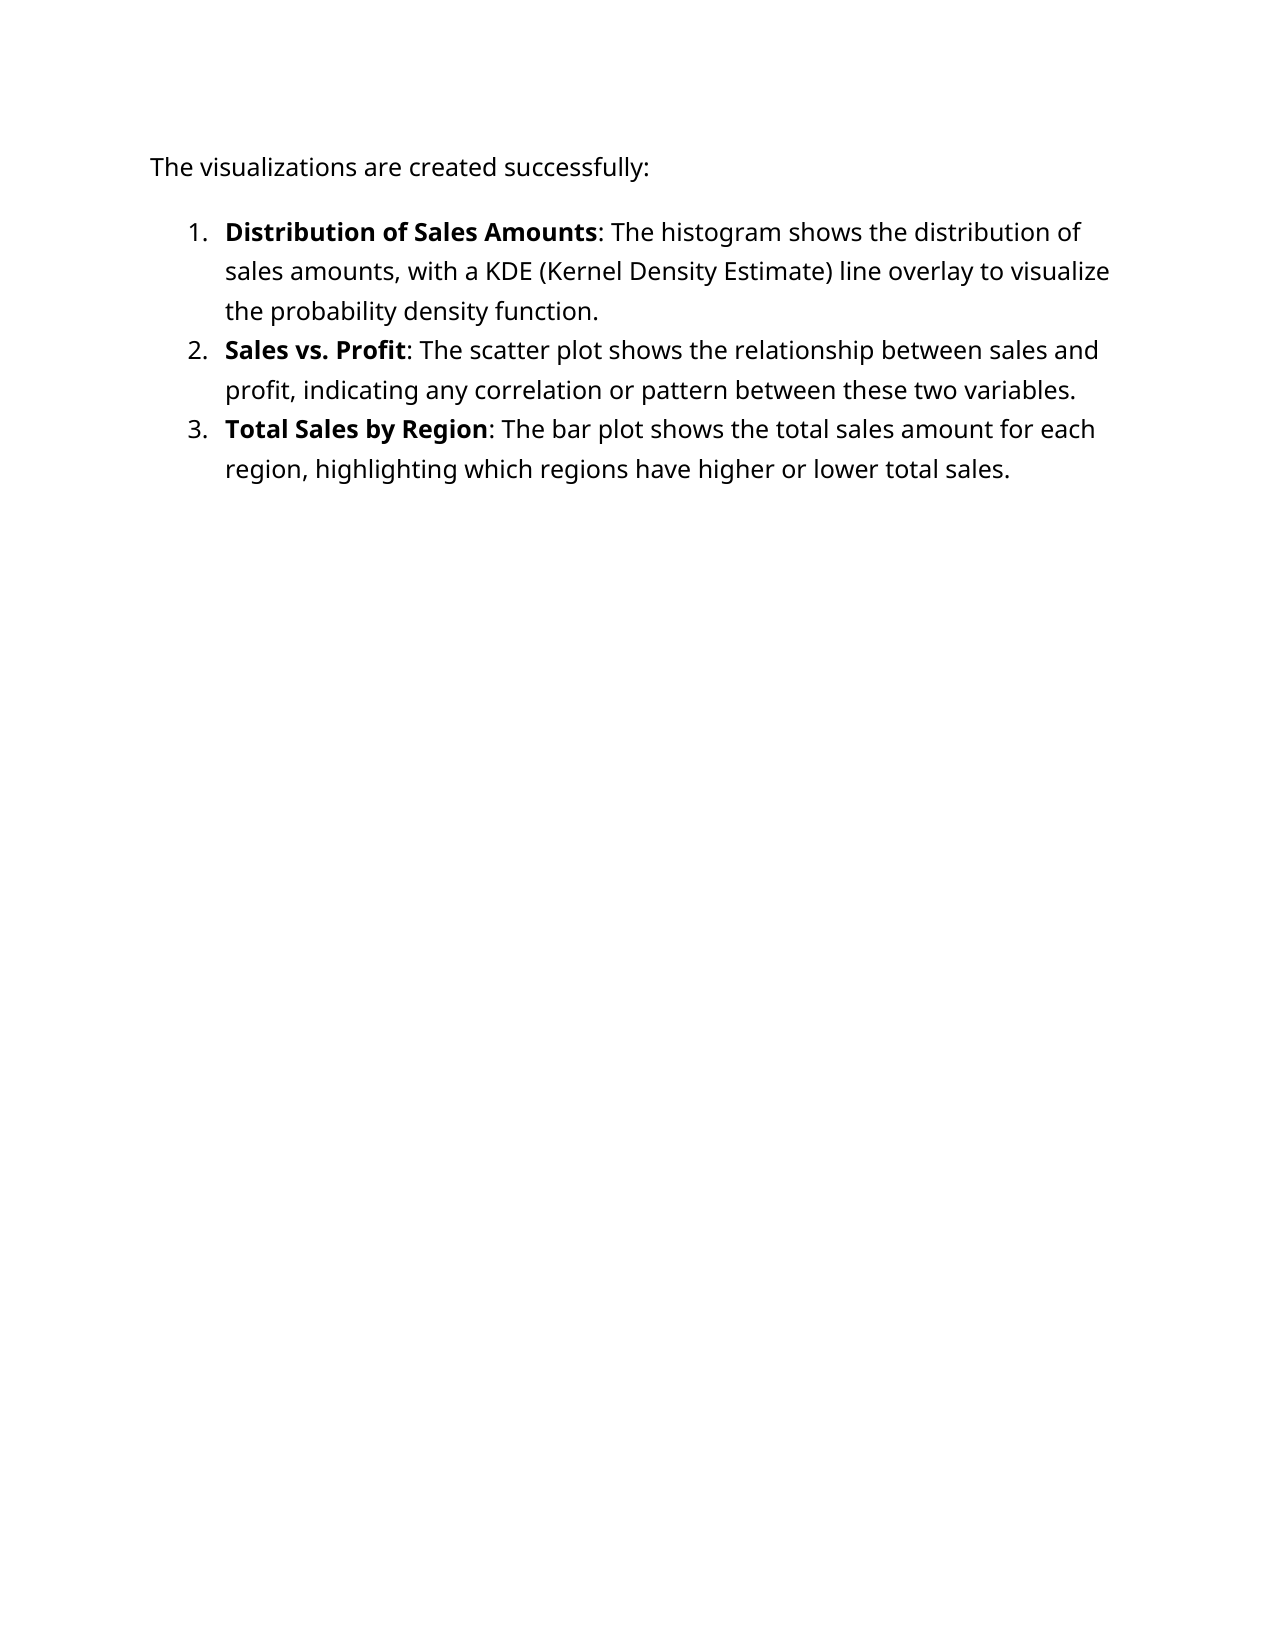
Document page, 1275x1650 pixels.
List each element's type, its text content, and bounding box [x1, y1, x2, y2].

list Distribution of Sales Amounts: The histogram shows the distribution of sales amounts, with a KDE (Kernel Density Estimate) line overlay to visualize the probability density function. [187, 214, 1125, 327]
text The visualizations are created successfully: [150, 150, 1125, 184]
list Sales vs. Profit: The scatter plot shows the relationship between sales and profit, indicating any correlation or pattern between these two variables. [187, 333, 1125, 406]
list Total Sales by Region: The bar plot shows the total sales amount for each region, highlighting which regions have higher or lower total sales. [187, 412, 1125, 485]
